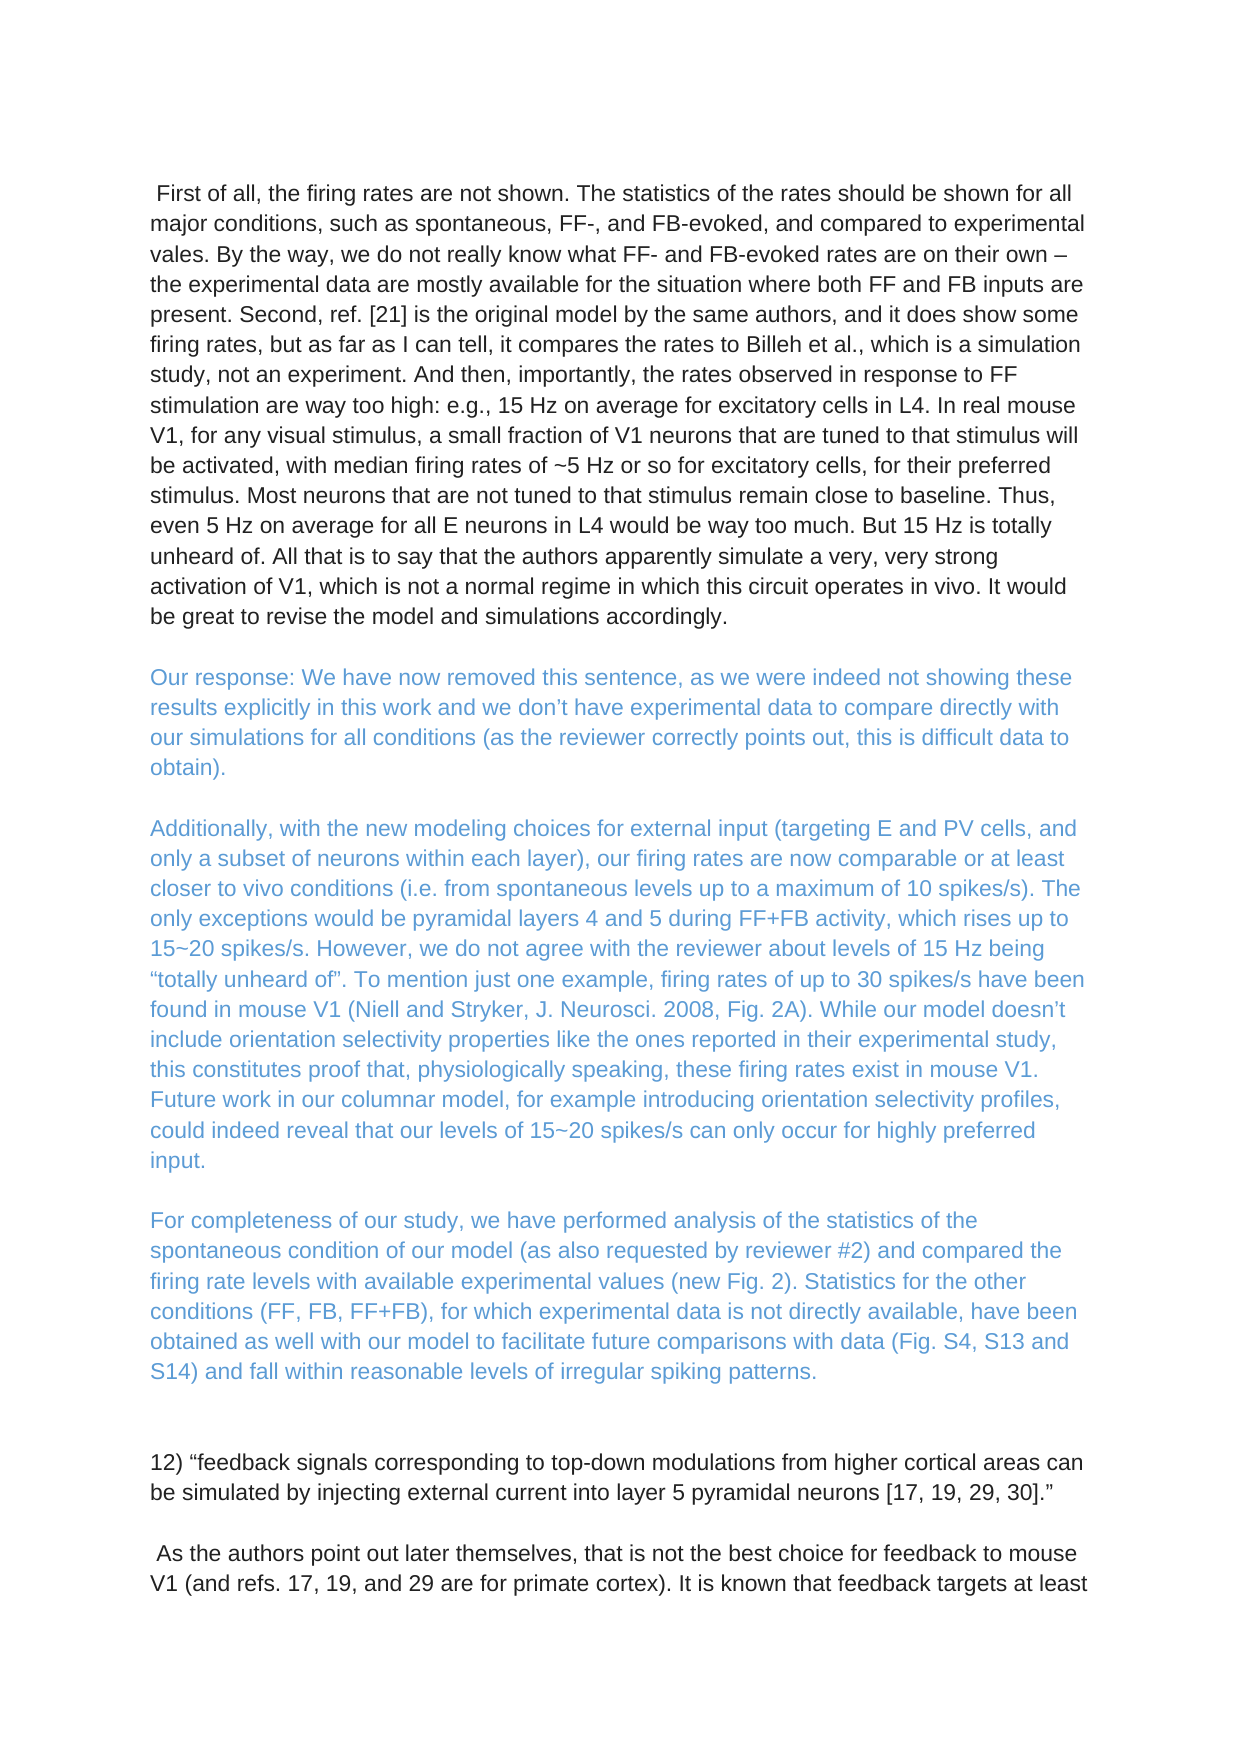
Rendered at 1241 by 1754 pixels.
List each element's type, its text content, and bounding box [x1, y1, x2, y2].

text Our response: We have now removed this sentence, as we were indeed not showing these results explicitly in this work and we don’t have experimental data to compare directly with our simulations for all conditions (as the reviewer correctly points out, this is difficult data to obtain). [150, 663, 1090, 781]
text For completeness of our study, we have performed analysis of the statistics of the spontaneous condition of our model (as also requested by reviewer #2) and compared the firing rate levels with available experimental values (new Fig. 2). Statistics for the other conditions (FF, FB, FF+FB), for which experimental data is not directly available, have been obtained as well with our model to facilitate future comparisons with data (Fig. S4, S13 and S14) and fall within reasonable levels of irregular spiking patterns. [150, 1207, 1090, 1385]
text Additionally, with the new modeling choices for external input (targeting E and PV cells, and only a subset of neurons within each layer), our firing rates are now comparable or at least closer to vivo conditions (i.e. from spontaneous levels up to a maximum of 10 spikes/s). The only exceptions would be pyramidal layers 4 and 5 during FF+FB activity, which rises up to 15~20 spikes/s. However, we do not agree with the reviewer about levels of 15 Hz being “totally unheard of”. To mention just one example, firing rates of up to 30 spikes/s have been found in mouse V1 (Niell and Stryker, J. Neurosci. 2008, Fig. 2A). While our model doesn’t include orientation selectivity properties like the ones reported in their experimental study, this constitutes proof that, physiologically speaking, these firing rates exist in mouse V1. Future work in our columnar model, for example introducing orientation selectivity profiles, could indeed reveal that our levels of 15~20 spikes/s can only occur for highly preferred input. [150, 814, 1090, 1173]
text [150, 150, 1090, 629]
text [150, 1388, 1090, 1596]
